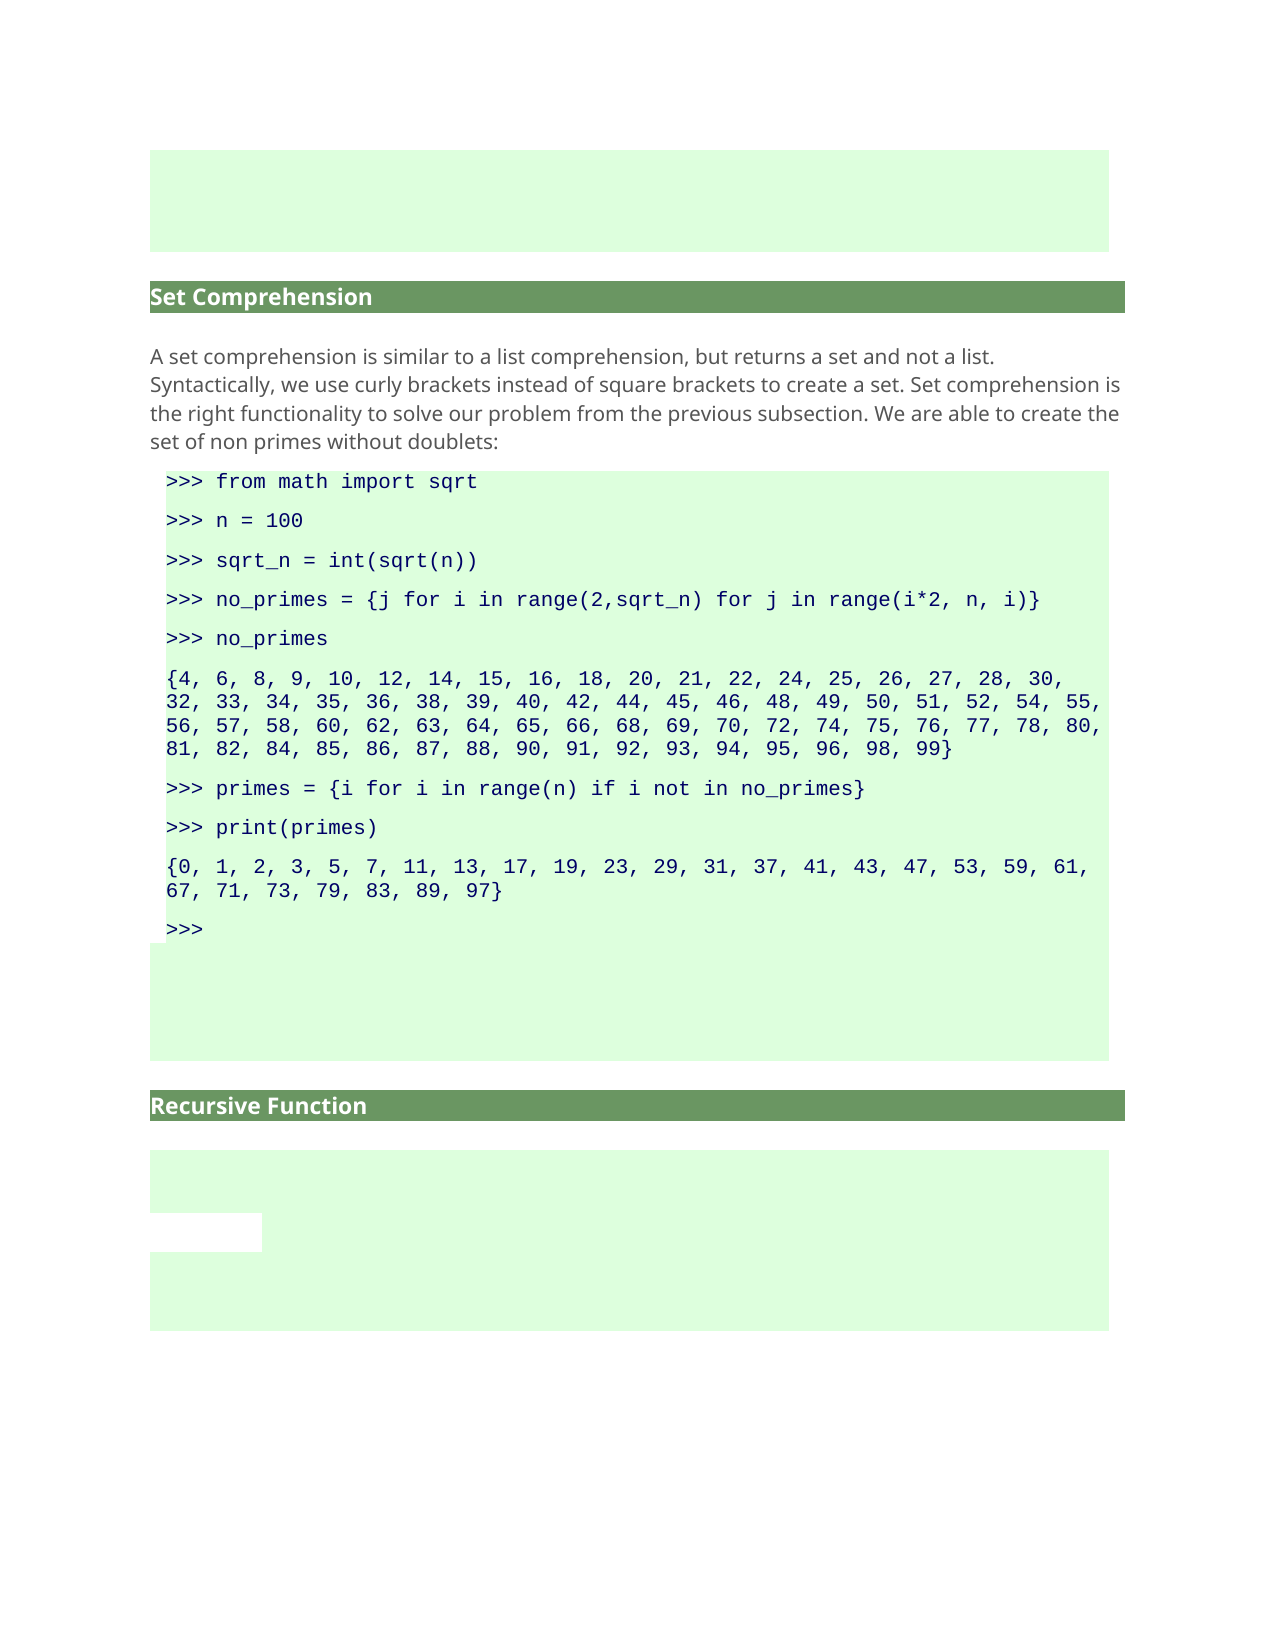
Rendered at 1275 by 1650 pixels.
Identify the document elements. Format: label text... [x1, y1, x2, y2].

text {4, 6, 8, 9, 10, 12, 14, 15, 16, 18, 20, 21, 22, 24, 25, 26, 27, 28, 30, 32, 33, 34, 35, 36, 38, 39, 40, 42, 44, 45, 46, 48, 49, 50, 51, 52, 54, 55, 56, 57, 58, 60, 62, 63, 64, 65, 66, 68, 69, 70, 72, 74, 75, 76, 77, 78, 80, 81, 82, 84, 85, 86, 87, 88, 90, 91, 92, 93, 94, 95, 96, 98, 99} [166, 667, 1109, 762]
text >>> primes = {i for i in range(n) if i not in no_primes} [166, 778, 1109, 801]
text >>> [166, 919, 1109, 943]
text >>> sqrt_n = int(sqrt(n)) [166, 550, 1109, 573]
text Set Comprehension [150, 281, 1125, 313]
text >>> from math import sqrt [166, 471, 1109, 495]
subtitle Recursive Function [150, 1090, 1125, 1121]
text A set comprehension is similar to a list comprehension, but returns a set and not a list. Syntactically, we use curly brackets instead of square brackets to create a set. Set comprehension is the right functionality to solve our problem from the previous subsection. We are able to create the set of non primes without doublets: [499, 342, 1125, 456]
text >>> no_primes [166, 628, 1109, 652]
text >>> print(primes) [166, 817, 1109, 841]
text {0, 1, 2, 3, 5, 7, 11, 13, 17, 19, 23, 29, 31, 37, 41, 43, 47, 53, 59, 61, 67, 71, 73, 79, 83, 89, 97} [166, 856, 1109, 903]
text >>> n = 100 [166, 510, 1109, 534]
text >>> no_primes = {j for i in range(2,sqrt_n) for j in range(i*2, n, i)} [166, 589, 1109, 613]
